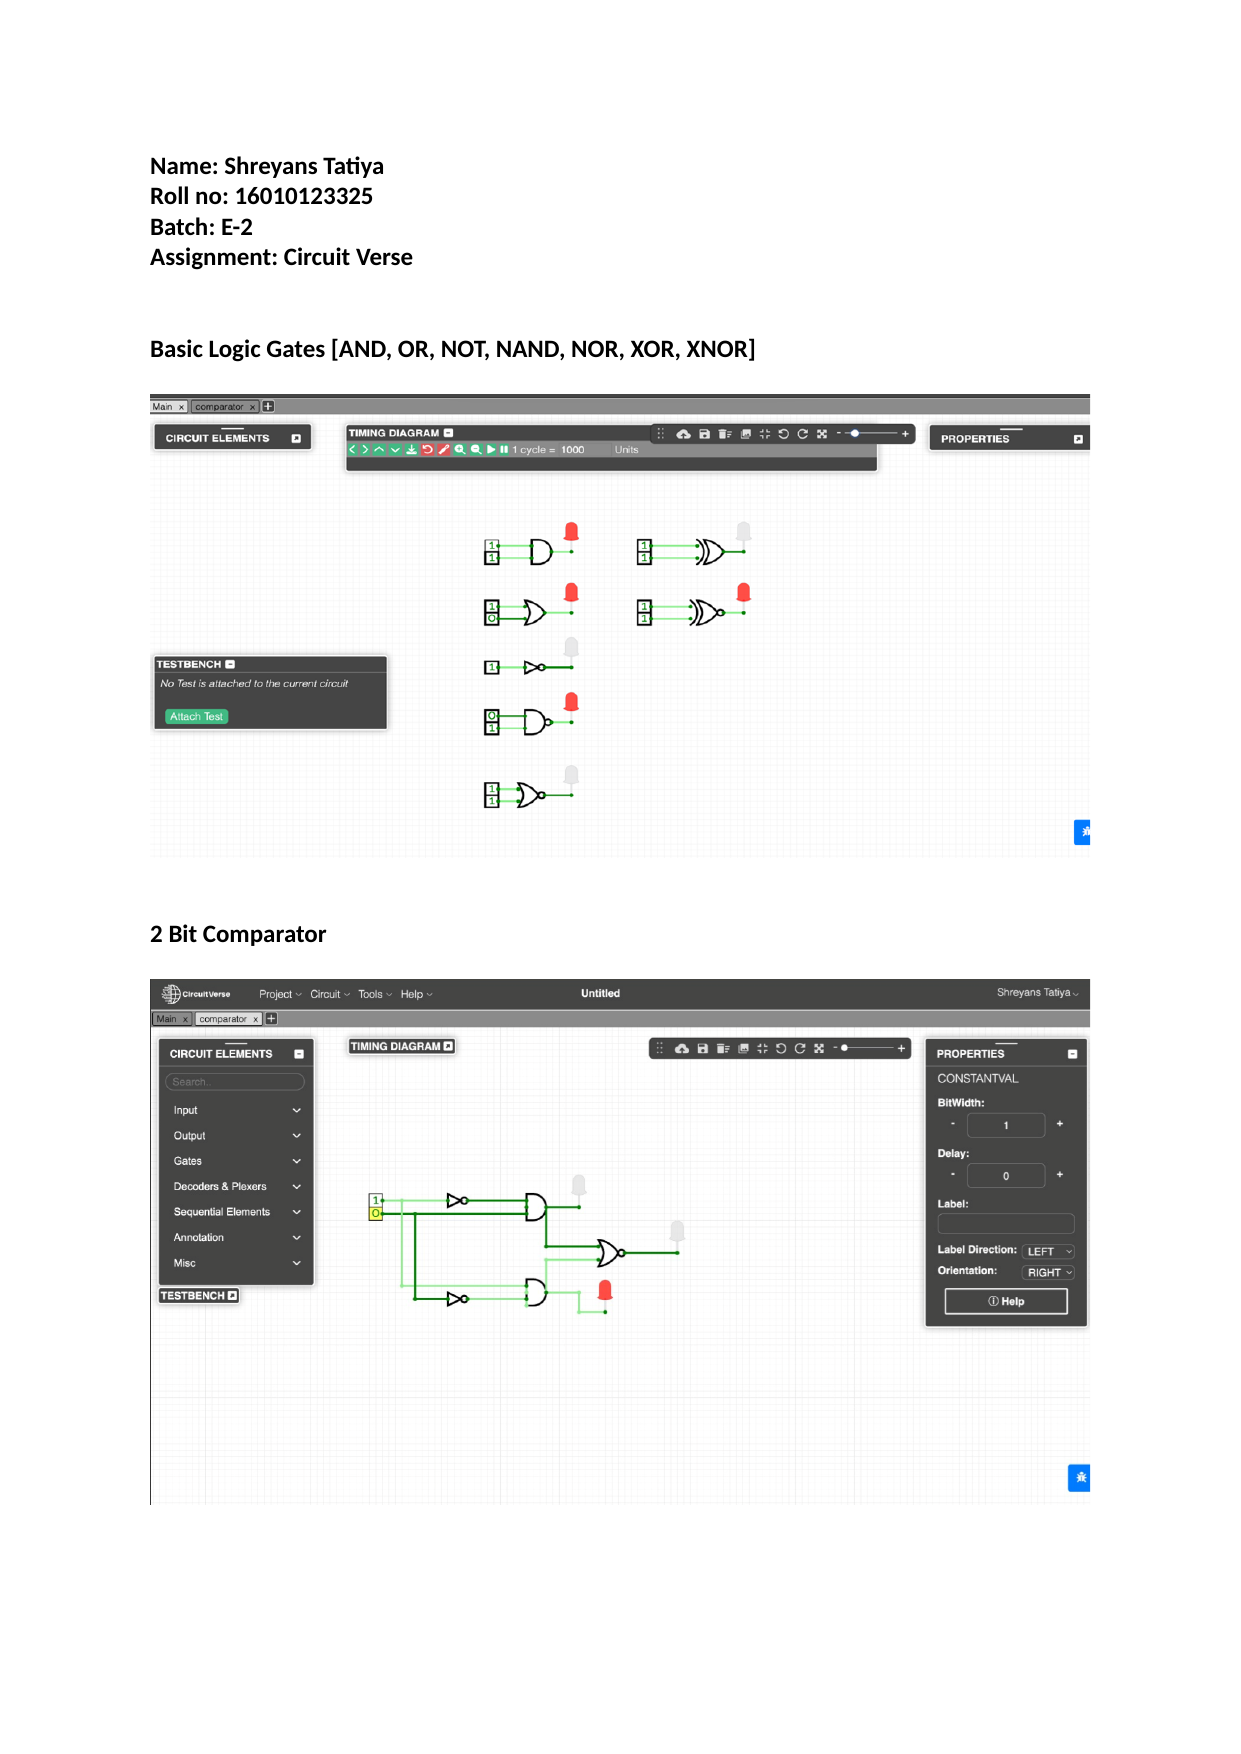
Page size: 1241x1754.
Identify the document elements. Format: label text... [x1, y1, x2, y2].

text Batch: E-2 [150, 211, 1090, 242]
picture [150, 394, 1091, 858]
text 2 Bit Comparator [150, 918, 1090, 949]
text Name: Shreyans Tatiya [150, 150, 1090, 181]
text Basic Logic Gates [AND, OR, NOT, NAND, NOR, XOR, XNOR] [150, 333, 1090, 364]
text Assignment: Circuit Verse [150, 242, 1090, 272]
picture [150, 979, 1091, 1505]
text Roll no: 16010123325 [150, 181, 1090, 211]
